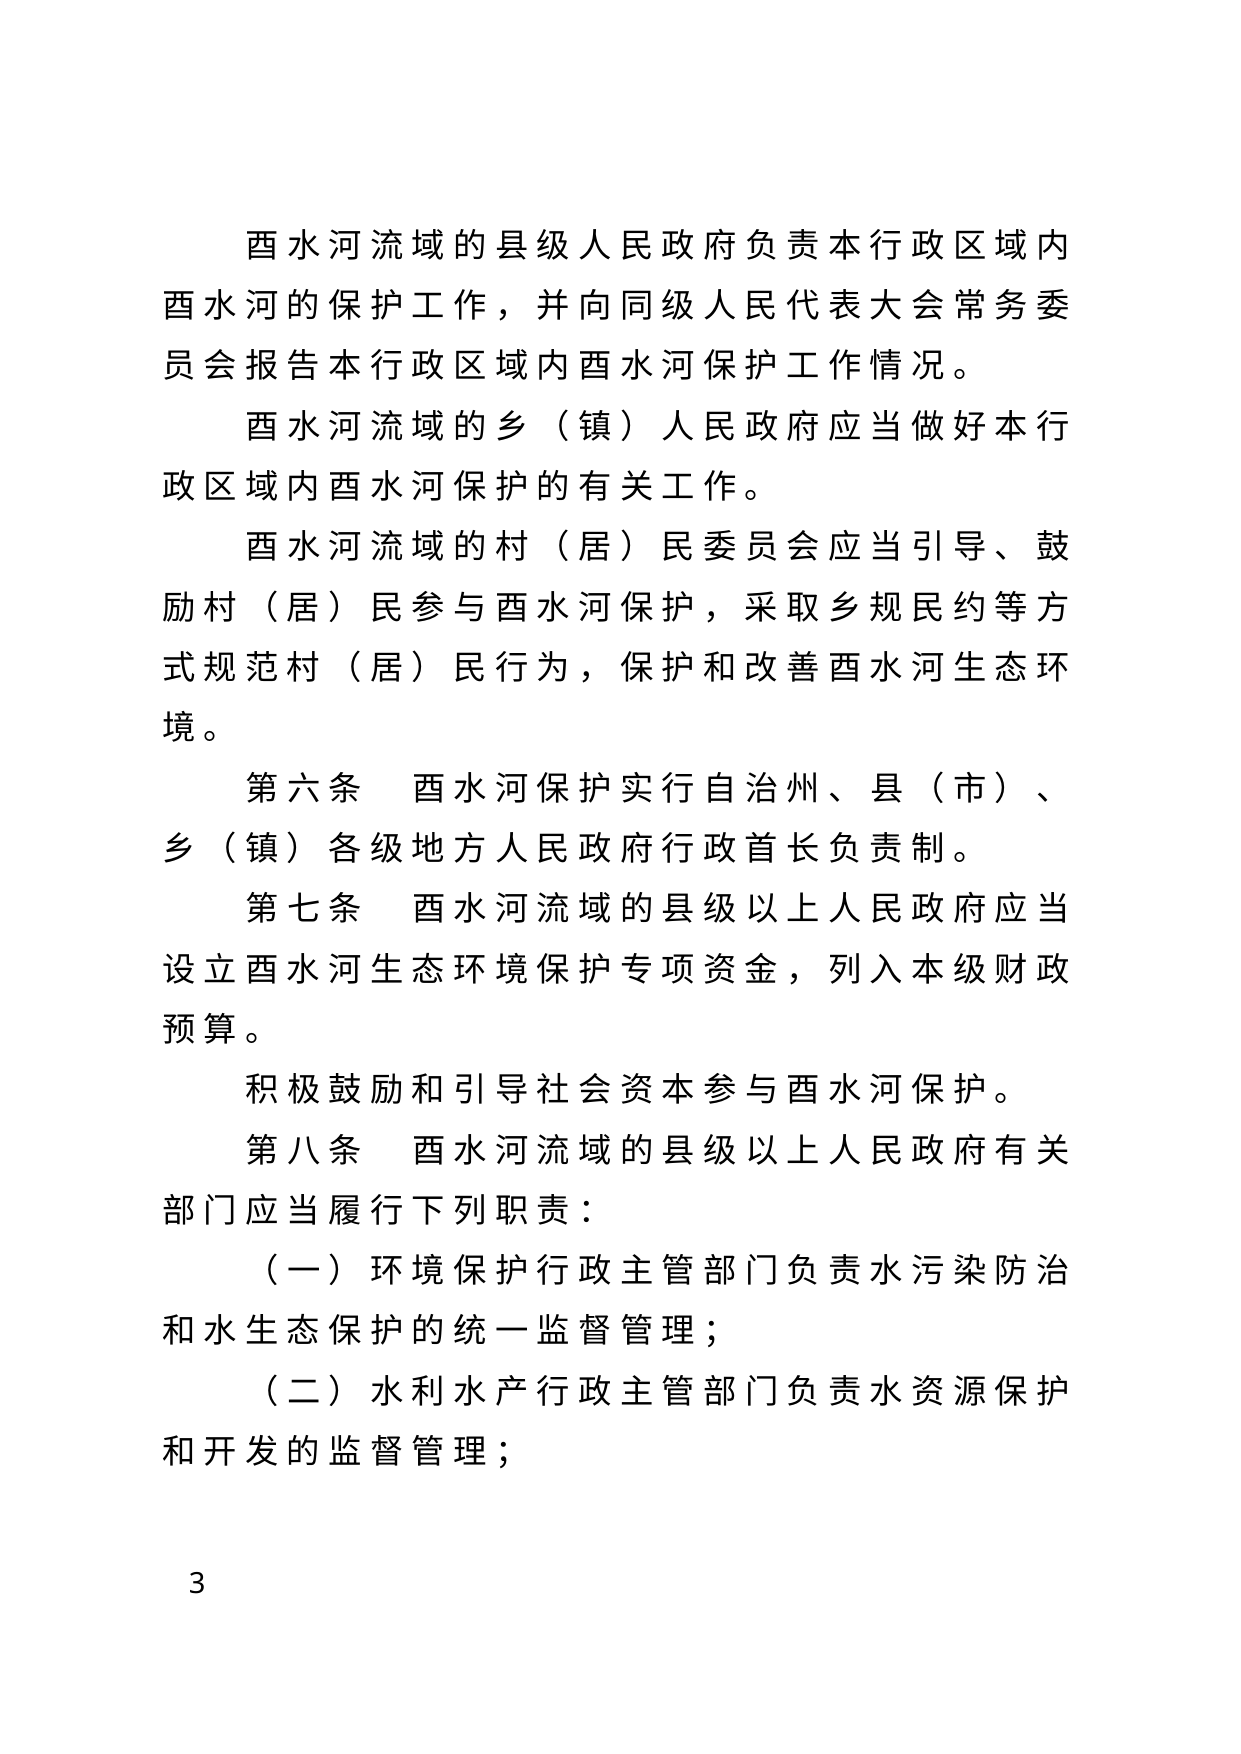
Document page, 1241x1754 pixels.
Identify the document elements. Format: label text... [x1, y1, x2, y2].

text 第八条 酉水河流域的县级以上人民政府有关部门应当履行下列职责： [162, 1117, 1078, 1238]
text 第七条 酉水河流域的县级以上人民政府应当设立酉水河生态环境保护专项资金，列入本级财政预算。 [162, 876, 1078, 1057]
text 积极鼓励和引导社会资本参与酉水河保护。 [162, 1057, 1078, 1117]
text 酉水河流域的乡（镇）人民政府应当做好本行政区域内酉水河保护的有关工作。 [162, 393, 1078, 514]
text （二）水利水产行政主管部门负责水资源保护和开发的监督管理； [162, 1358, 1078, 1479]
text 第六条 酉水河保护实行自治州、县（市）、乡（镇）各级地方人民政府行政首长负责制。 [162, 755, 1078, 876]
text （一）环境保护行政主管部门负责水污染防治和水生态保护的统一监督管理； [162, 1238, 1078, 1358]
text 酉水河流域的村（居）民委员会应当引导、鼓励村（居）民参与酉水河保护，采取乡规民约等方式规范村（居）民行为，保护和改善酉水河生态环境。 [162, 514, 1078, 755]
text 酉水河流域的县级人民政府负责本行政区域内酉水河的保护工作，并向同级人民代表大会常务委员会报告本行政区域内酉水河保护工作情况。 [162, 213, 1078, 393]
